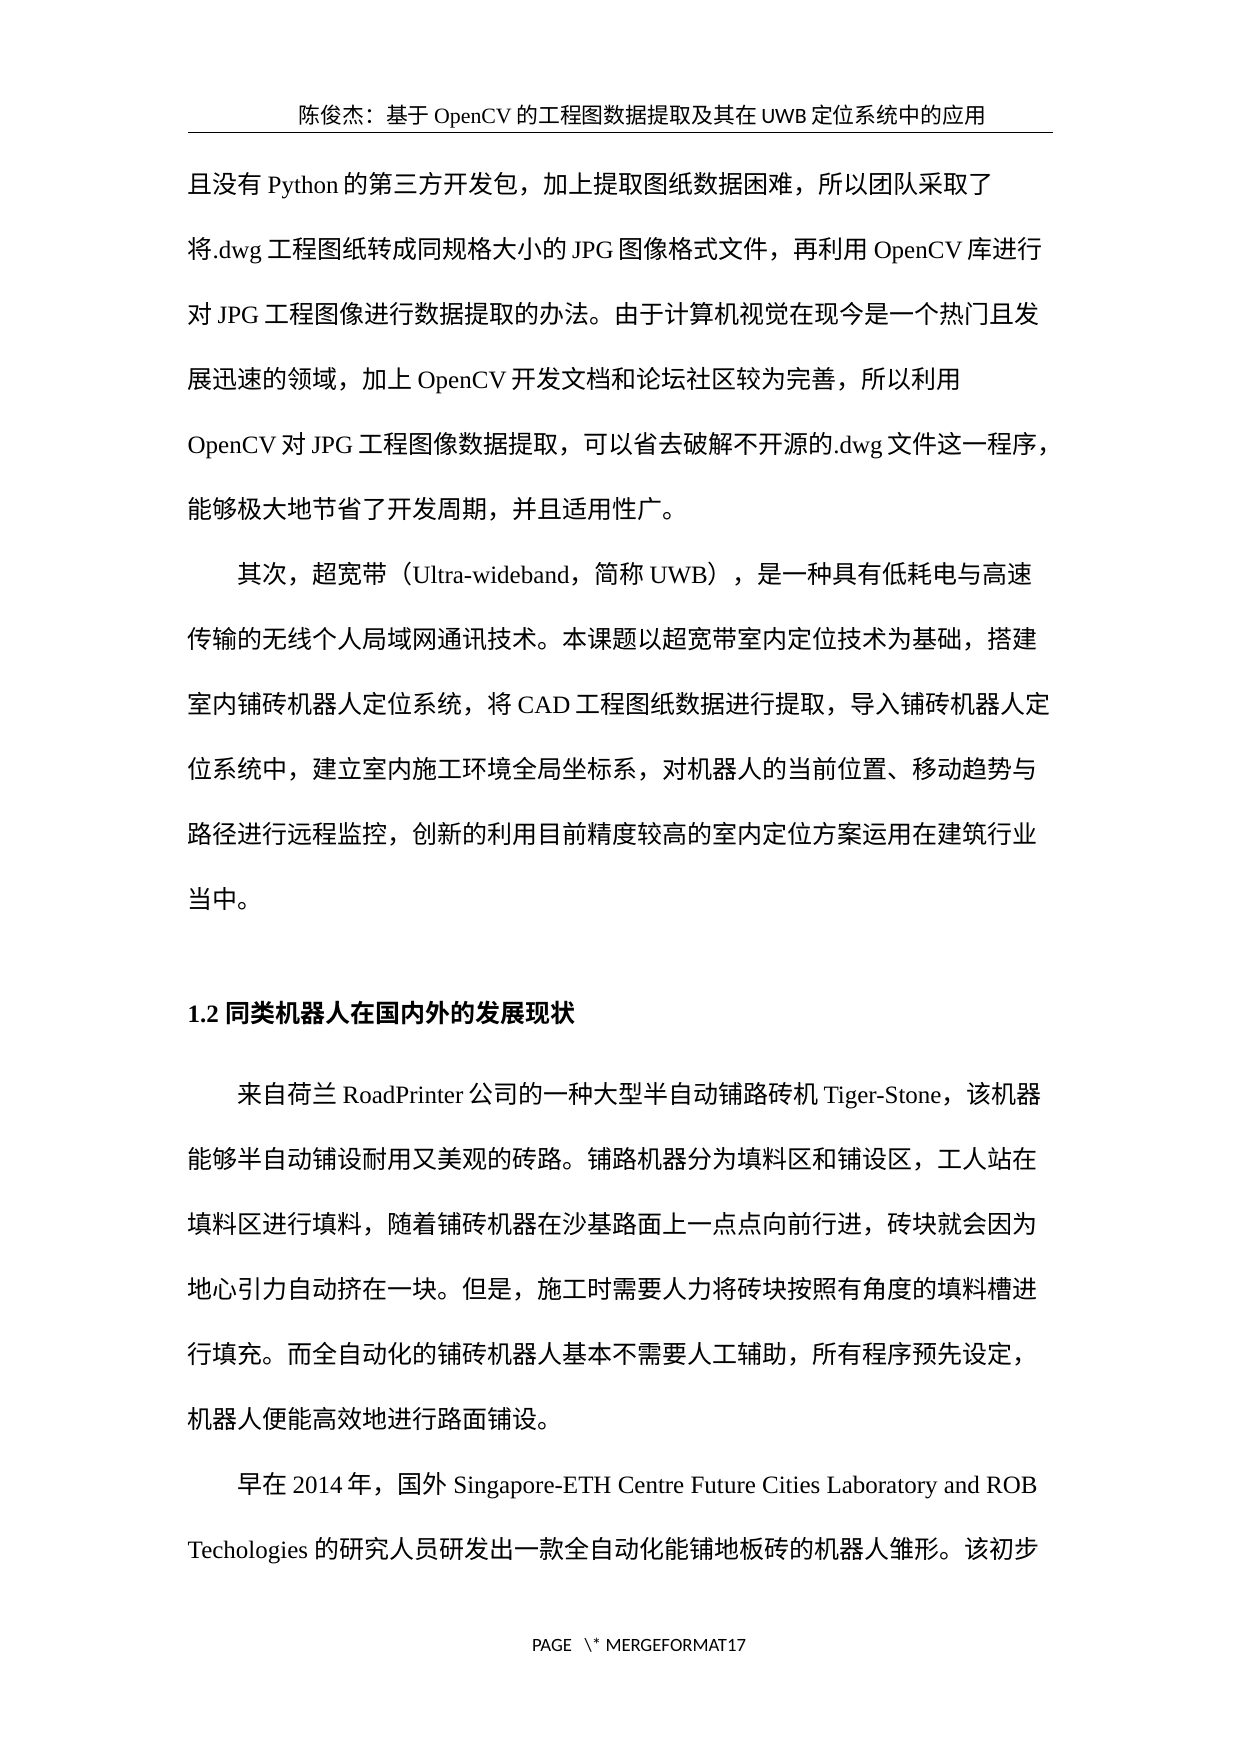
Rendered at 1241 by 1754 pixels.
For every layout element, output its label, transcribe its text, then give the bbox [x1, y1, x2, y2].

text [187, 1450, 1053, 1580]
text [187, 150, 1053, 540]
text 其次，超宽带（Ultra-wideband，简称UWB），是一种具有低耗电与高速传输的无线个人局域网通讯技术。本课题以超宽带室内定位技术为基础，搭建室内铺砖机器人定位系统，将CAD工程图纸数据进行提取，导入铺砖机器人定位系统中，建立室内施工环境全局坐标系，对机器人的当前位置、移动趋势与路径进行远程监控，创新的利用目前精度较高的室内定位方案运用在建筑行业当中。 [187, 540, 1053, 930]
subtitle 1.2 同类机器人在国内外的发展现状 [187, 979, 1053, 1044]
text 来自荷兰RoadPrinter公司的一种大型半自动铺路砖机Tiger-Stone，该机器能够半自动铺设耐用又美观的砖路。铺路机器分为填料区和铺设区，工人站在填料区进行填料，随着铺砖机器在沙基路面上一点点向前行进，砖块就会因为地心引力自动挤在一块。但是，施工时需要人力将砖块按照有角度的填料槽进行填充。而全自动化的铺砖机器人基本不需要人工辅助，所有程序预先设定，机器人便能高效地进行路面铺设。 [187, 1060, 1053, 1450]
